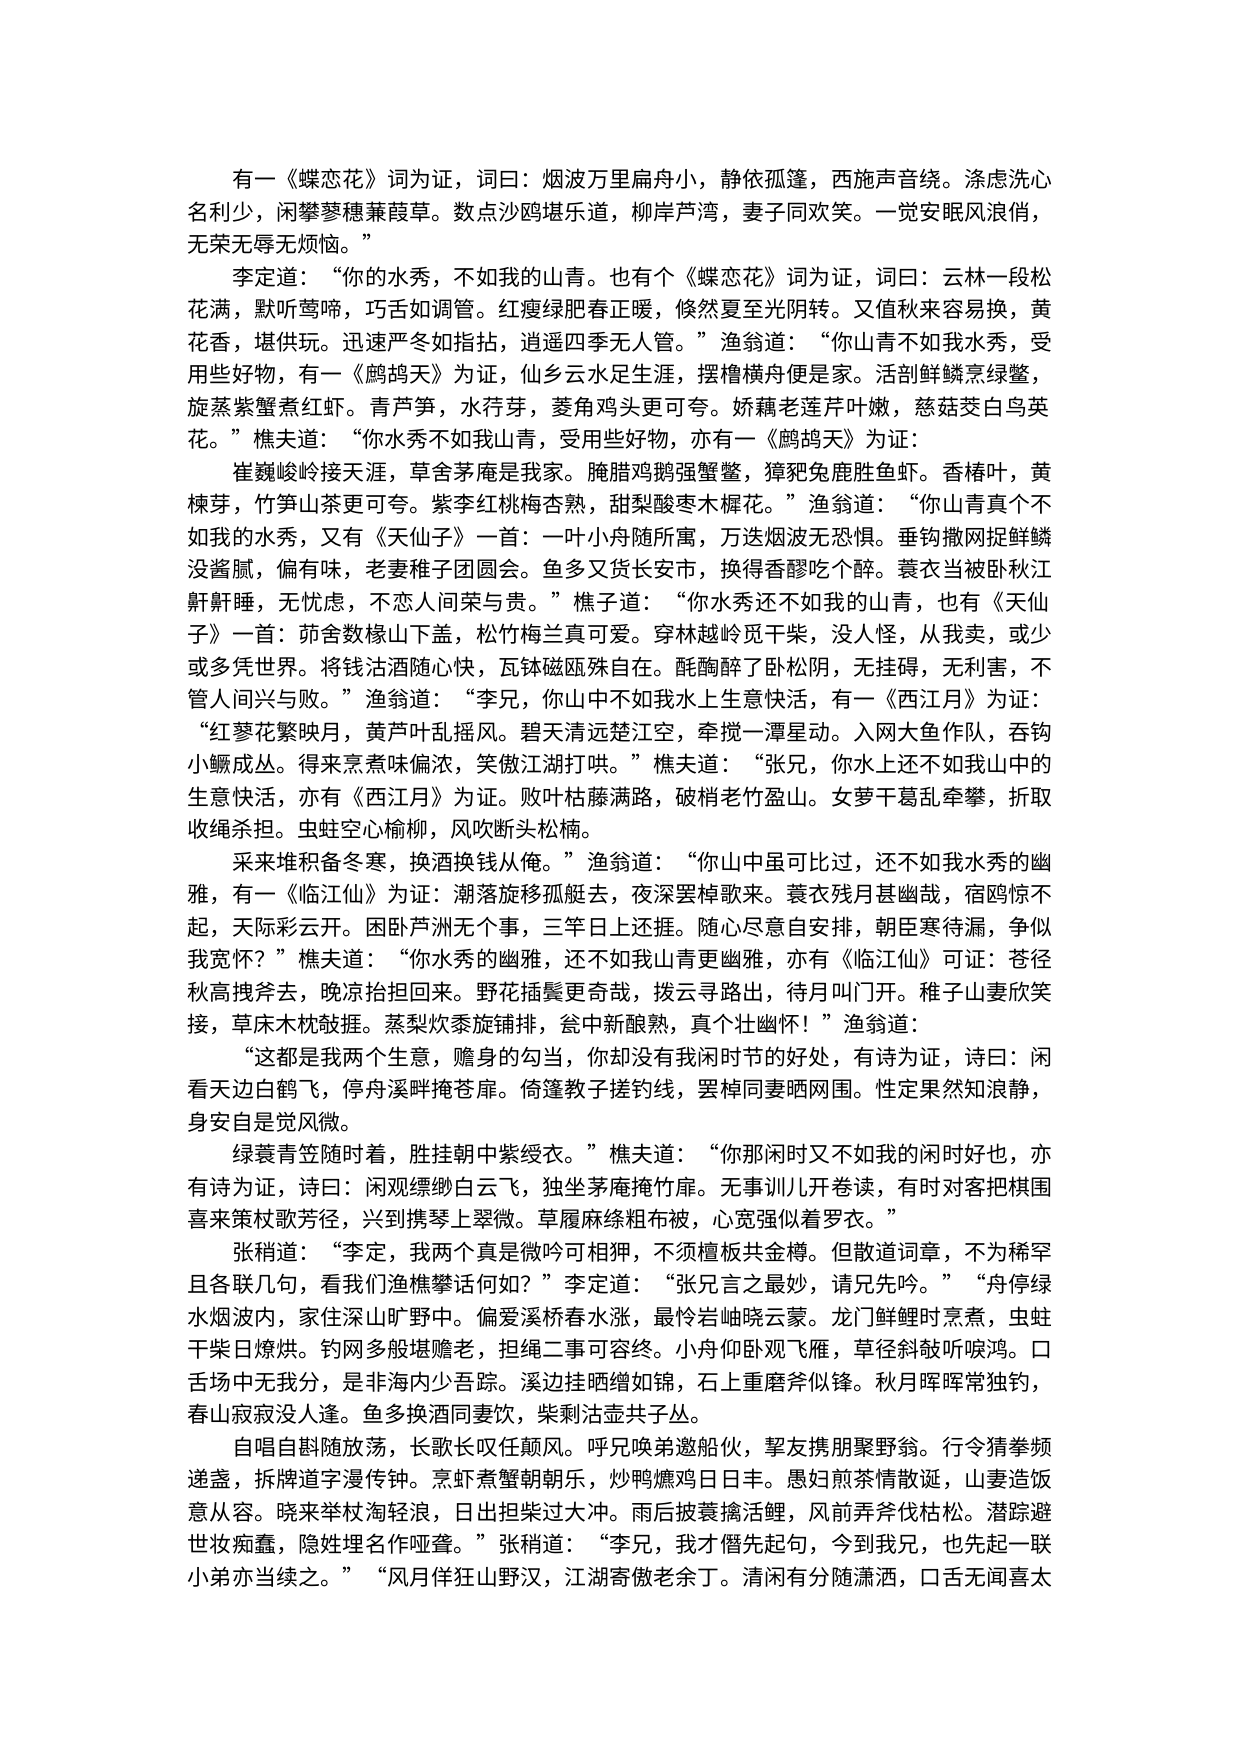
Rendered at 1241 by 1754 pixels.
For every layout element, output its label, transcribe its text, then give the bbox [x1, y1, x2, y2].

text 有一《蝶恋花》词为证，词曰：烟波万里扁舟小，静依孤篷，西施声音绕。涤虑洗心名利少，闲攀蓼穗蒹葭草。数点沙鸥堪乐道，柳岸芦湾，妻子同欢笑。一觉安眠风浪俏，无荣无辱无烦恼。” [187, 162, 1053, 259]
text “这都是我两个生意，赡身的勾当，你却没有我闲时节的好处，有诗为证，诗曰：闲看天边白鹤飞，停舟溪畔掩苍扉。倚篷教子搓钓线，罢棹同妻晒网围。性定果然知浪静，身安自是觉风微。 [187, 1039, 1053, 1137]
text 绿蓑青笠随时着，胜挂朝中紫绶衣。”樵夫道：“你那闲时又不如我的闲时好也，亦有诗为证，诗曰：闲观缥缈白云飞，独坐茅庵掩竹扉。无事训儿开卷读，有时对客把棋围。喜来策杖歌芳径，兴到携琴上翠微。草履麻绦粗布被，心宽强似着罗衣。” [187, 1137, 1053, 1234]
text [187, 1429, 1053, 1592]
text 崔巍峻岭接天涯，草舍茅庵是我家。腌腊鸡鹅强蟹鳖，獐豝兔鹿胜鱼虾。香椿叶，黄楝芽，竹笋山茶更可夸。紫李红桃梅杏熟，甜梨酸枣木樨花。”渔翁道：“你山青真个不如我的水秀，又有《天仙子》一首：一叶小舟随所寓，万迭烟波无恐惧。垂钩撒网捉鲜鳞，没酱腻，偏有味，老妻稚子团圆会。鱼多又货长安市，换得香醪吃个醉。蓑衣当被卧秋江，鼾鼾睡，无忧虑，不恋人间荣与贵。”樵子道：“你水秀还不如我的山青，也有《天仙子》一首：茆舍数椽山下盖，松竹梅兰真可爱。穿林越岭觅干柴，没人怪，从我卖，或少或多凭世界。将钱沽酒随心快，瓦钵磁瓯殊自在。酕醄醉了卧松阴，无挂碍，无利害，不管人间兴与败。”渔翁道：“李兄，你山中不如我水上生意快活，有一《西江月》为证：“红蓼花繁映月，黄芦叶乱摇风。碧天清远楚江空，牵搅一潭星动。入网大鱼作队，吞钩小鳜成丛。得来烹煮味偏浓，笑傲江湖打哄。”樵夫道：“张兄，你水上还不如我山中的生意快活，亦有《西江月》为证。败叶枯藤满路，破梢老竹盈山。女萝干葛乱牵攀，折取收绳杀担。虫蛀空心榆柳，风吹断头松楠。 [187, 454, 1053, 844]
text 张稍道：“李定，我两个真是微吟可相狎，不须檀板共金樽。但散道词章，不为稀罕，且各联几句，看我们渔樵攀话何如？”李定道：“张兄言之最妙，请兄先吟。”“舟停绿水烟波内，家住深山旷野中。偏爱溪桥春水涨，最怜岩岫晓云蒙。龙门鲜鲤时烹煮，虫蛀干柴日燎烘。钓网多般堪赡老，担绳二事可容终。小舟仰卧观飞雁，草径斜敧听唳鸿。口舌场中无我分，是非海内少吾踪。溪边挂晒缯如锦，石上重磨斧似锋。秋月晖晖常独钓，春山寂寂没人逢。鱼多换酒同妻饮，柴剩沽壶共子丛。 [187, 1234, 1053, 1429]
text 李定道：“你的水秀，不如我的山青。也有个《蝶恋花》词为证，词曰：云林一段松花满，默听莺啼，巧舌如调管。红瘦绿肥春正暖，倏然夏至光阴转。又值秋来容易换，黄花香，堪供玩。迅速严冬如指拈，逍遥四季无人管。”渔翁道：“你山青不如我水秀，受用些好物，有一《鹧鸪天》为证，仙乡云水足生涯，摆橹横舟便是家。活剖鲜鳞烹绿鳖，旋蒸紫蟹煮红虾。青芦笋，水荇芽，菱角鸡头更可夸。娇藕老莲芹叶嫩，慈菇茭白鸟英花。”樵夫道：“你水秀不如我山青，受用些好物，亦有一《鹧鸪天》为证： [187, 259, 1053, 454]
text 采来堆积备冬寒，换酒换钱从俺。”渔翁道：“你山中虽可比过，还不如我水秀的幽雅，有一《临江仙》为证：潮落旋移孤艇去，夜深罢棹歌来。蓑衣残月甚幽哉，宿鸥惊不起，天际彩云开。困卧芦洲无个事，三竿日上还捱。随心尽意自安排，朝臣寒待漏，争似我宽怀？”樵夫道：“你水秀的幽雅，还不如我山青更幽雅，亦有《临江仙》可证：苍径秋高拽斧去，晚凉抬担回来。野花插鬓更奇哉，拨云寻路出，待月叫门开。稚子山妻欣笑接，草床木枕敧捱。蒸梨炊黍旋铺排，瓮中新酿熟，真个壮幽怀！”渔翁道： [187, 844, 1053, 1039]
